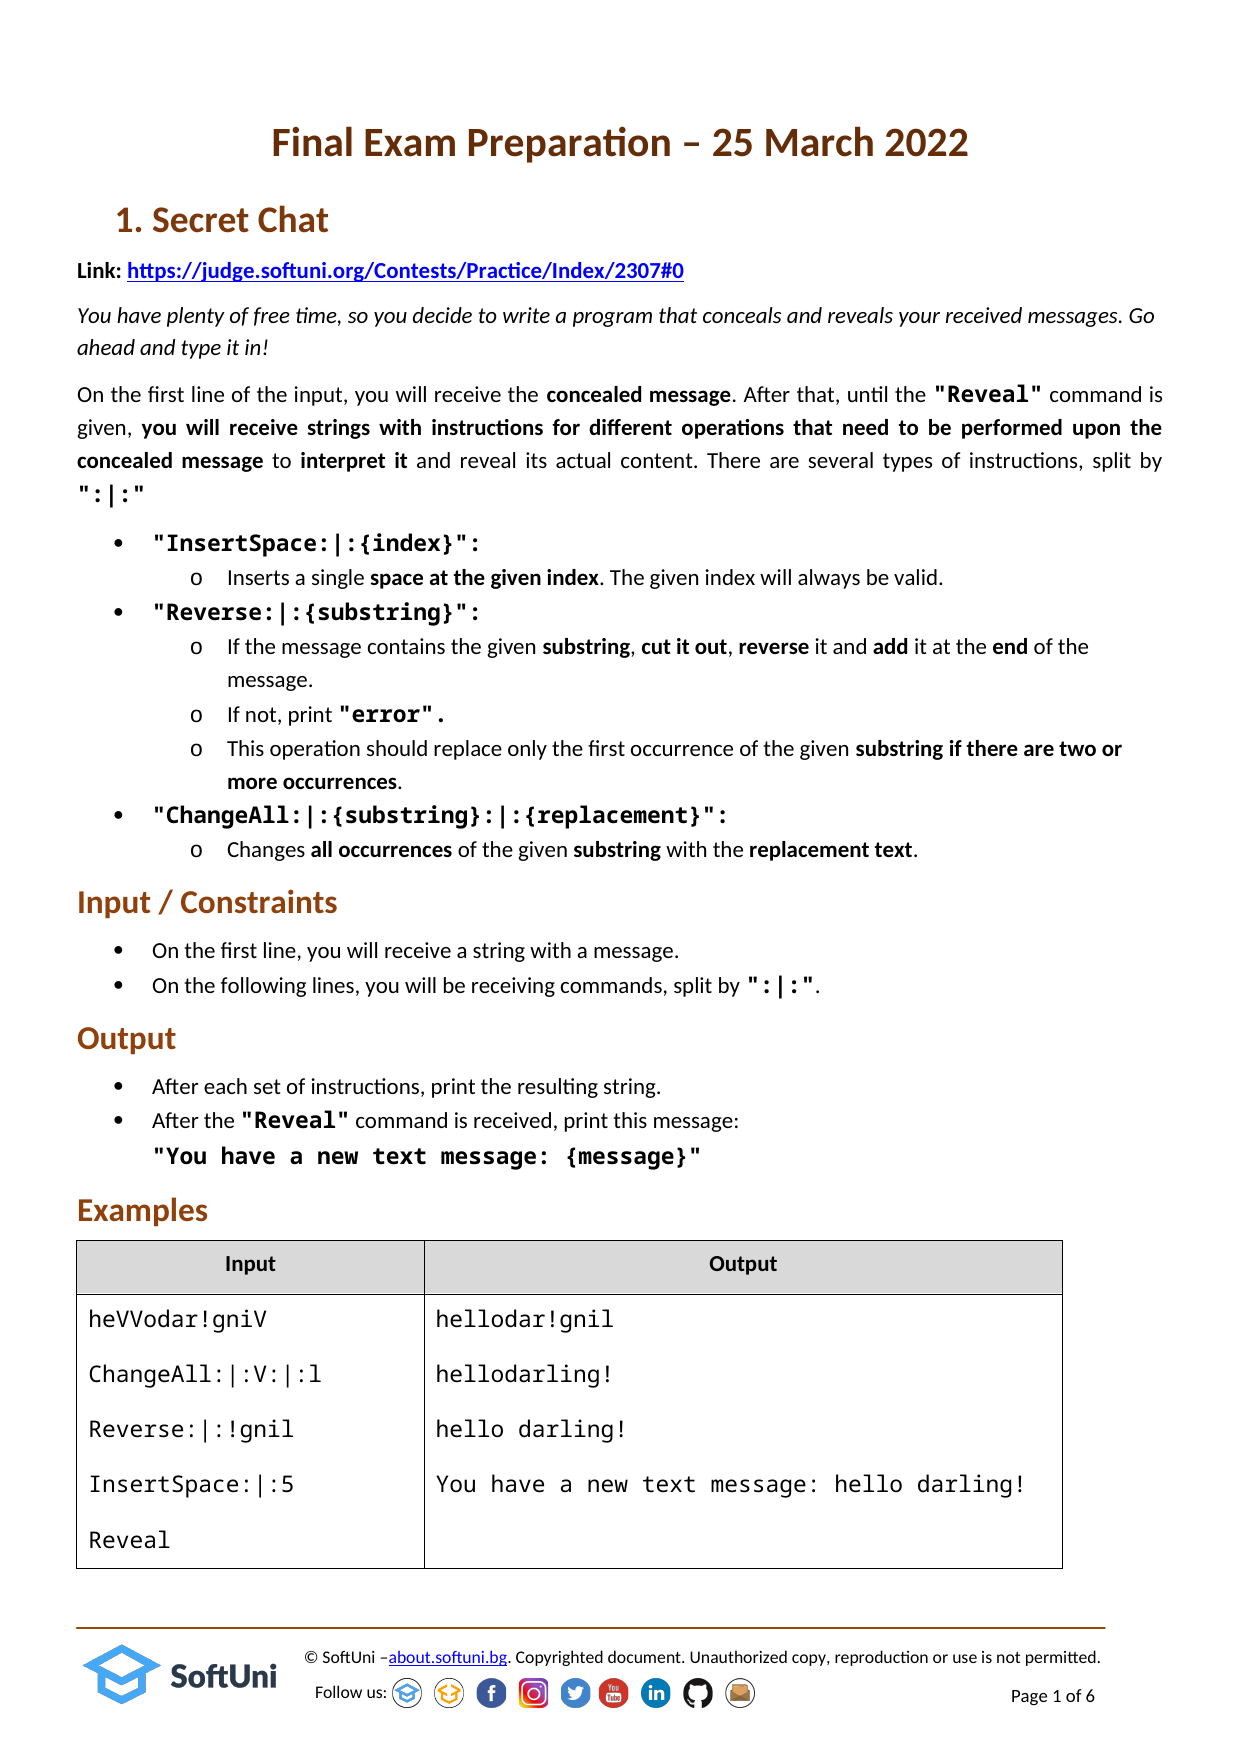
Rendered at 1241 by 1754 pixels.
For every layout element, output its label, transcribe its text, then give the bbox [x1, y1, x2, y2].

picture [518, 1678, 549, 1708]
subtitle Examples [77, 1189, 1163, 1229]
picture [725, 1678, 755, 1708]
picture [683, 1678, 713, 1708]
list After the "Reveal" command is received, print this message: "You have a new text message: {message}" [114, 1104, 1163, 1172]
picture [641, 1678, 650, 1687]
list On the following lines, you will be receiving commands, split by ":|:". [114, 969, 1163, 1000]
picture [476, 1678, 507, 1708]
picture [76, 1638, 283, 1710]
list "ChangeAll:|:{substring}:|:{replacement}": [114, 799, 1163, 831]
subtitle Final Exam Preparation – 25 March 2022 [77, 116, 1163, 167]
table_header Output [425, 1241, 1062, 1293]
subtitle Input / Constraints [77, 881, 1163, 922]
list Inserts a single space at the given index. The given index will always be valid. [189, 563, 1163, 592]
picture [561, 1678, 591, 1708]
subtitle Output [77, 1017, 1163, 1058]
subtitle Secret Chat [114, 196, 1163, 241]
picture [655, 1690, 664, 1700]
list Changes all occurrences of the given substring with the replacement text. [189, 835, 1163, 864]
list If the message contains the given substring, cut it out, reverse it and add it at the end of the message. [189, 632, 1163, 694]
list "InsertSpace:|:{index}": [114, 527, 1163, 558]
table_header Input [77, 1241, 424, 1293]
picture [392, 1678, 422, 1708]
picture [641, 1699, 650, 1708]
picture [662, 1678, 671, 1687]
list On the first line, you will receive a string with a message. [114, 936, 1163, 964]
picture [598, 1678, 629, 1708]
list If not, print "error". [189, 698, 1163, 729]
text Link: https://judge.softuni.org/Contests/Practice/Index/2307#0 [77, 257, 1163, 284]
list "Reverse:|:{substring}": [114, 596, 1163, 628]
table_cell heVVodar!gniV ChangeAll:|:V:|:l Reverse:|:!gnil InsertSpace:|:5 Reveal [77, 1295, 424, 1568]
text On the first line of the input, you will receive the concealed message. After that, until the "Reveal" command is given, you will receive strings with instructions for different operations that need to be performed upon the concealed message to interpret it and reveal its actual content. There are several types of instructions, split by ":|:" [77, 378, 1163, 510]
table_cell hellodar!gnil hellodarling! hello darling! You have a new text message: hello darling! [425, 1295, 1062, 1568]
list This operation should replace only the first occurrence of the given substring if there are two or more occurrences. [189, 734, 1163, 795]
text You have plenty of free time, so you decide to write a program that conceals and reveals your received messages. Go ahead and type it in! [77, 301, 1163, 361]
picture [434, 1678, 464, 1708]
picture [662, 1699, 671, 1708]
list After each set of instructions, print the resulting string. [114, 1072, 1163, 1100]
